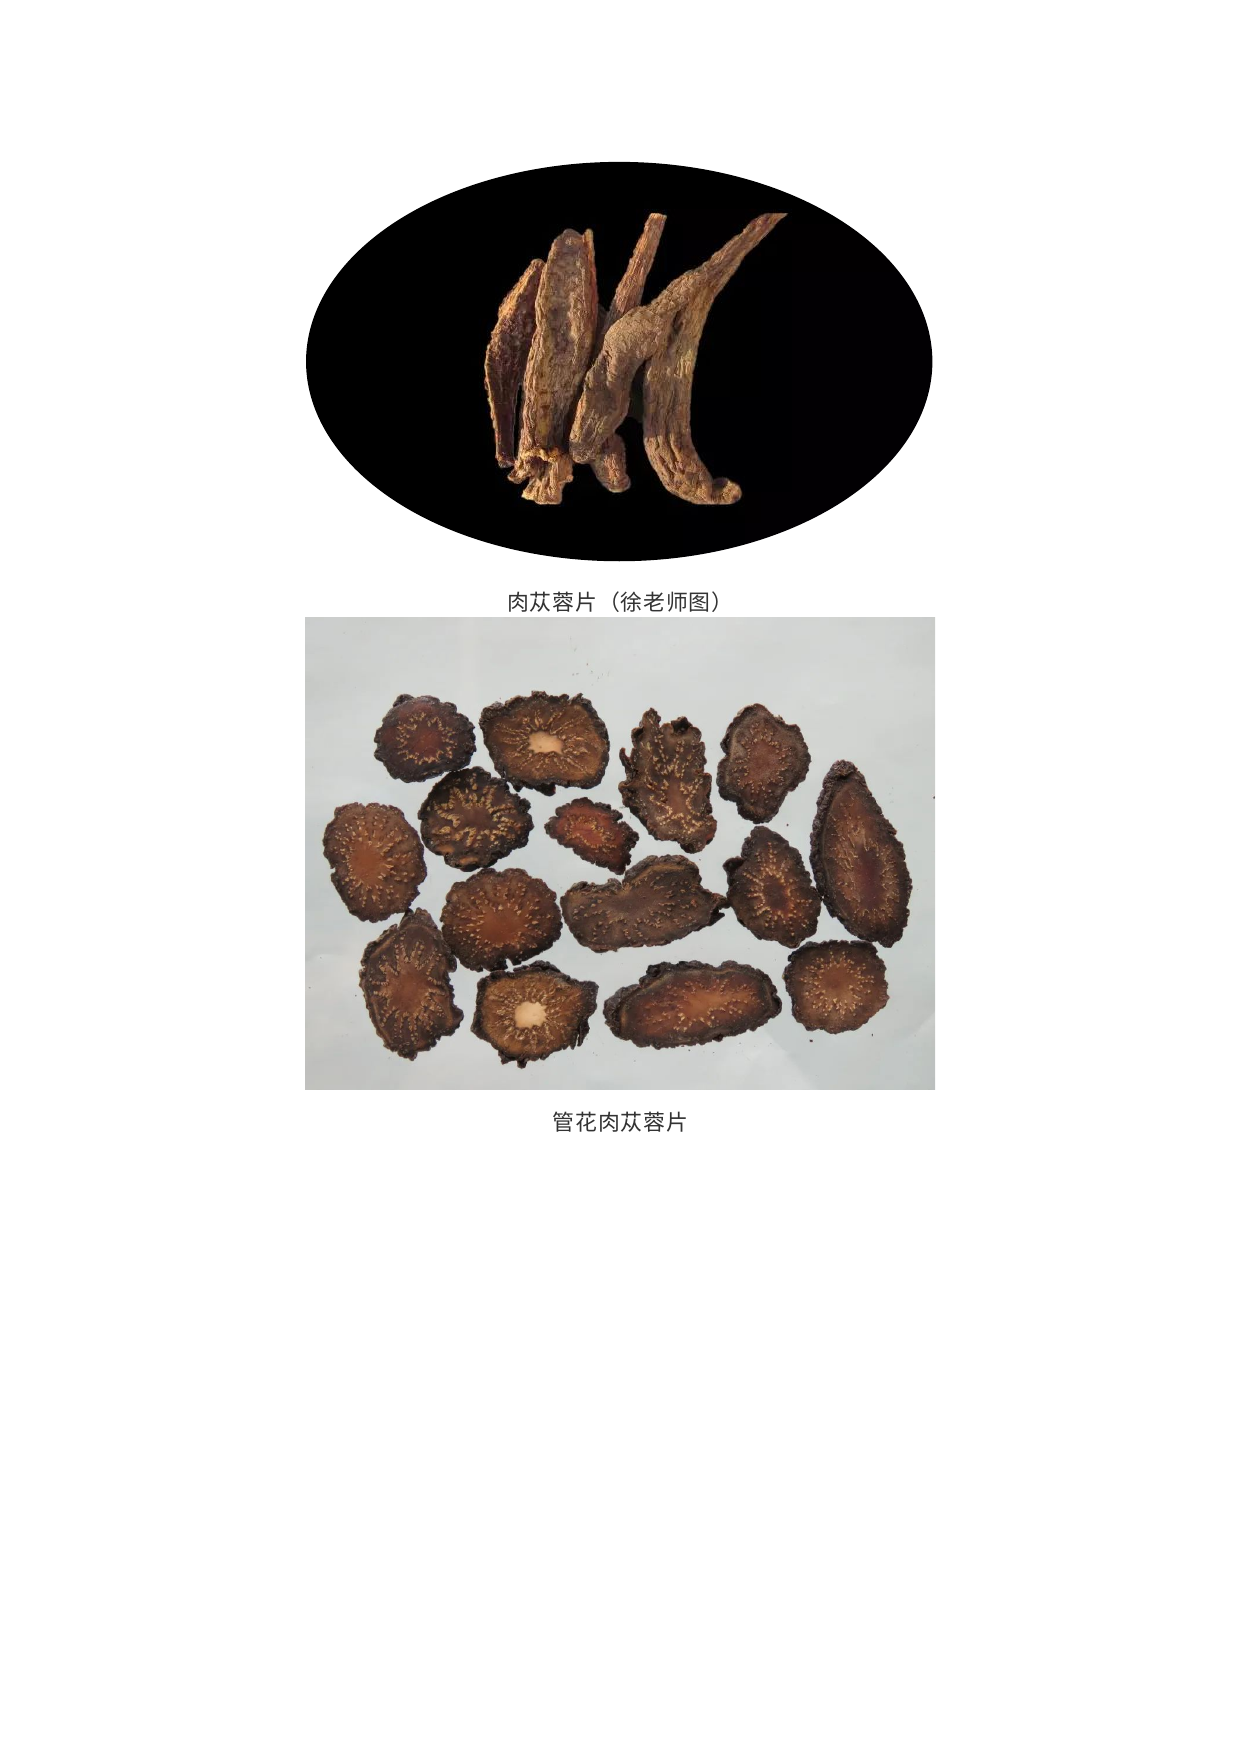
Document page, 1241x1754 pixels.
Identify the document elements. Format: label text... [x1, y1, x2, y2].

picture [305, 617, 936, 1090]
text 管花肉苁蓉片 [187, 1104, 1053, 1137]
picture [306, 161, 933, 562]
text 肉苁蓉片（徐老师图） [187, 584, 1053, 617]
